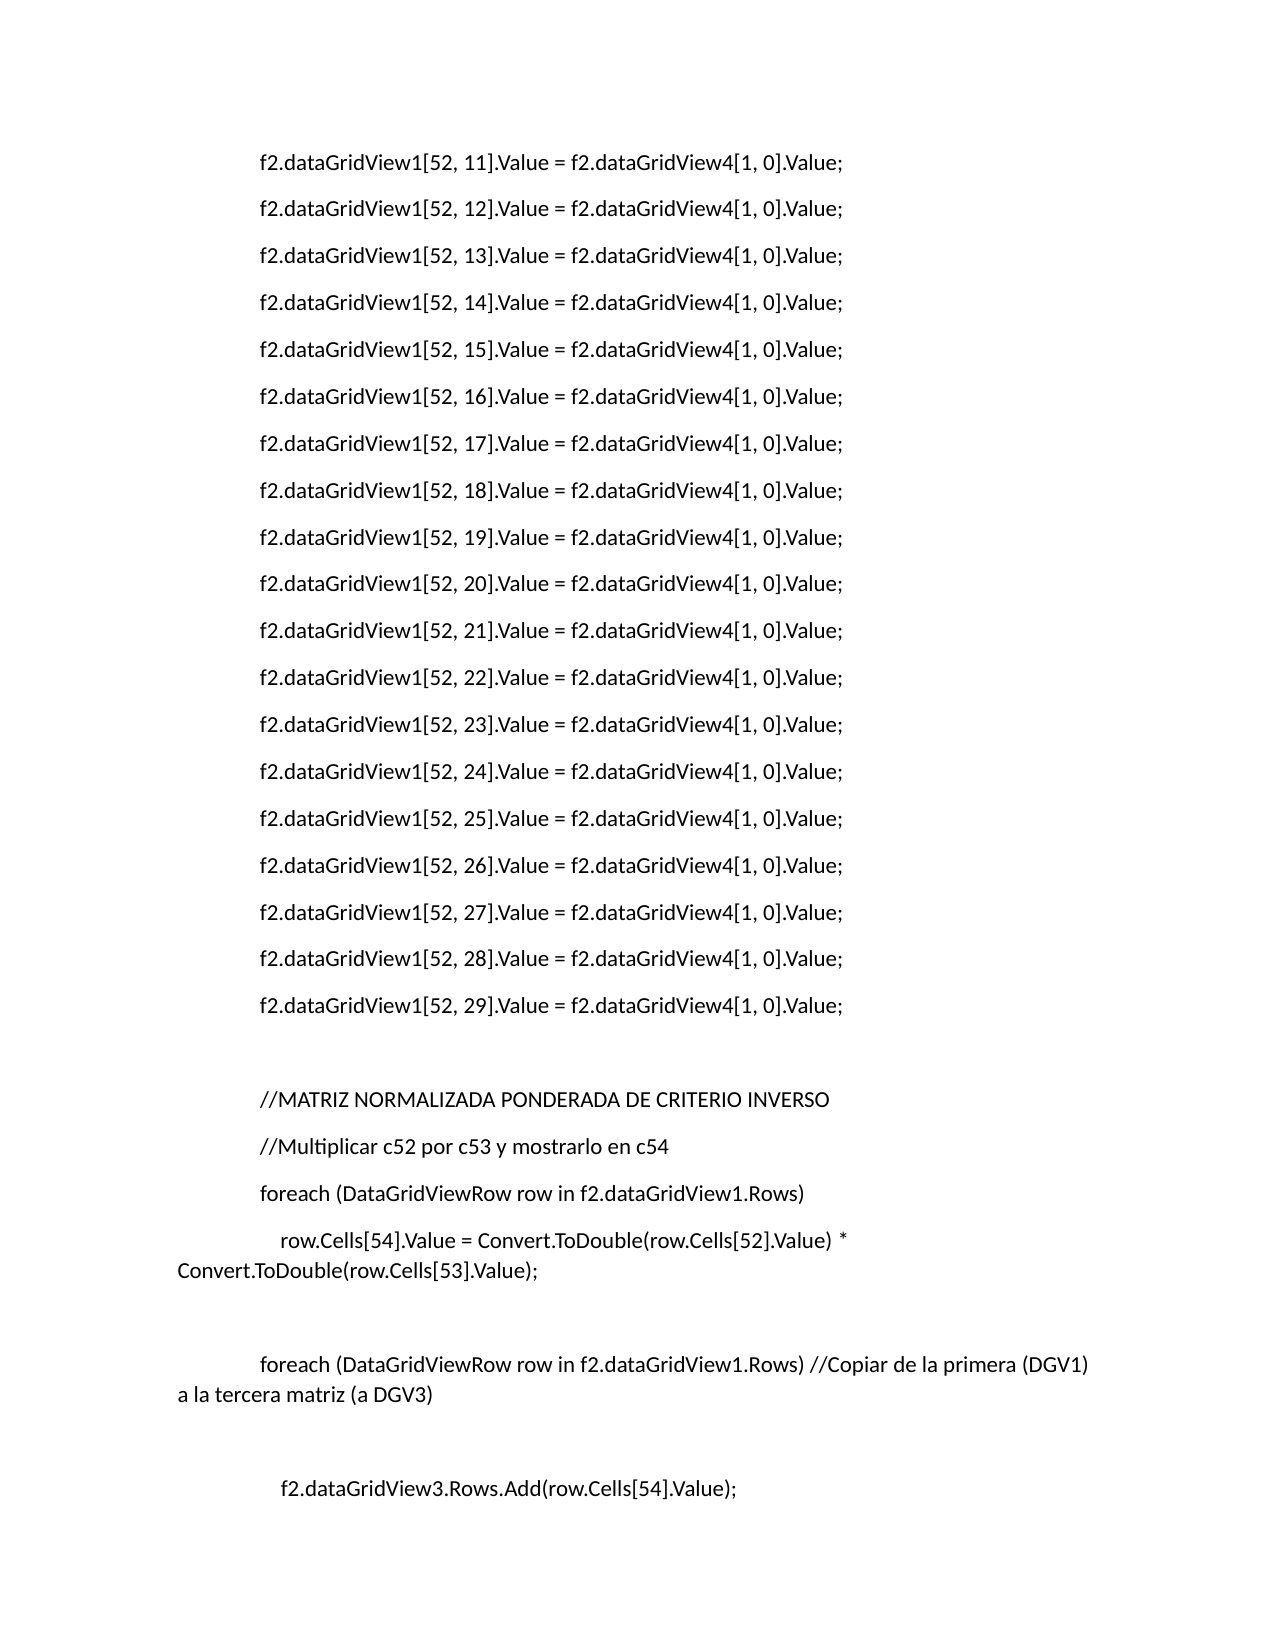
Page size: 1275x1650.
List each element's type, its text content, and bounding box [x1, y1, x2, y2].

text //MATRIZ NORMALIZADA PONDERADA DE CRITERIO INVERSO [177, 1085, 1098, 1113]
text f2.dataGridView1[52, 29].Value = f2.dataGridView4[1, 0].Value; [177, 991, 1098, 1019]
text f2.dataGridView1[52, 14].Value = f2.dataGridView4[1, 0].Value; [177, 288, 1098, 316]
text //Multiplicar c52 por c53 y mostrarlo en c54 [177, 1132, 1098, 1160]
text f2.dataGridView1[52, 26].Value = f2.dataGridView4[1, 0].Value; [177, 851, 1098, 879]
text f2.dataGridView1[52, 19].Value = f2.dataGridView4[1, 0].Value; [177, 523, 1098, 551]
text f2.dataGridView1[52, 17].Value = f2.dataGridView4[1, 0].Value; [177, 429, 1098, 457]
text f2.dataGridView1[52, 25].Value = f2.dataGridView4[1, 0].Value; [177, 804, 1098, 832]
text f2.dataGridView1[52, 21].Value = f2.dataGridView4[1, 0].Value; [177, 616, 1098, 644]
text f2.dataGridView1[52, 16].Value = f2.dataGridView4[1, 0].Value; [177, 382, 1098, 410]
text f2.dataGridView1[52, 23].Value = f2.dataGridView4[1, 0].Value; [177, 710, 1098, 738]
text f2.dataGridView1[52, 15].Value = f2.dataGridView4[1, 0].Value; [177, 335, 1098, 363]
text f2.dataGridView1[52, 11].Value = f2.dataGridView4[1, 0].Value; [177, 148, 1098, 176]
text f2.dataGridView1[52, 24].Value = f2.dataGridView4[1, 0].Value; [177, 757, 1098, 785]
text f2.dataGridView1[52, 27].Value = f2.dataGridView4[1, 0].Value; [177, 898, 1098, 926]
text f2.dataGridView1[52, 18].Value = f2.dataGridView4[1, 0].Value; [177, 476, 1098, 504]
text f2.dataGridView1[52, 13].Value = f2.dataGridView4[1, 0].Value; [177, 241, 1098, 269]
text f2.dataGridView1[52, 22].Value = f2.dataGridView4[1, 0].Value; [177, 663, 1098, 691]
text row.Cells[54].Value = Convert.ToDouble(row.Cells[52].Value) * Convert.ToDouble(row.Cells[53].Value); [177, 1226, 1098, 1284]
text foreach (DataGridViewRow row in f2.dataGridView1.Rows) //Copiar de la primera (DGV1) a la tercera matriz (a DGV3) [177, 1350, 1098, 1408]
text f2.dataGridView1[52, 20].Value = f2.dataGridView4[1, 0].Value; [177, 569, 1098, 597]
text foreach (DataGridViewRow row in f2.dataGridView1.Rows) [177, 1179, 1098, 1207]
text f2.dataGridView1[52, 28].Value = f2.dataGridView4[1, 0].Value; [177, 944, 1098, 972]
text f2.dataGridView1[52, 12].Value = f2.dataGridView4[1, 0].Value; [177, 194, 1098, 222]
text f2.dataGridView3.Rows.Add(row.Cells[54].Value); [177, 1474, 1098, 1502]
